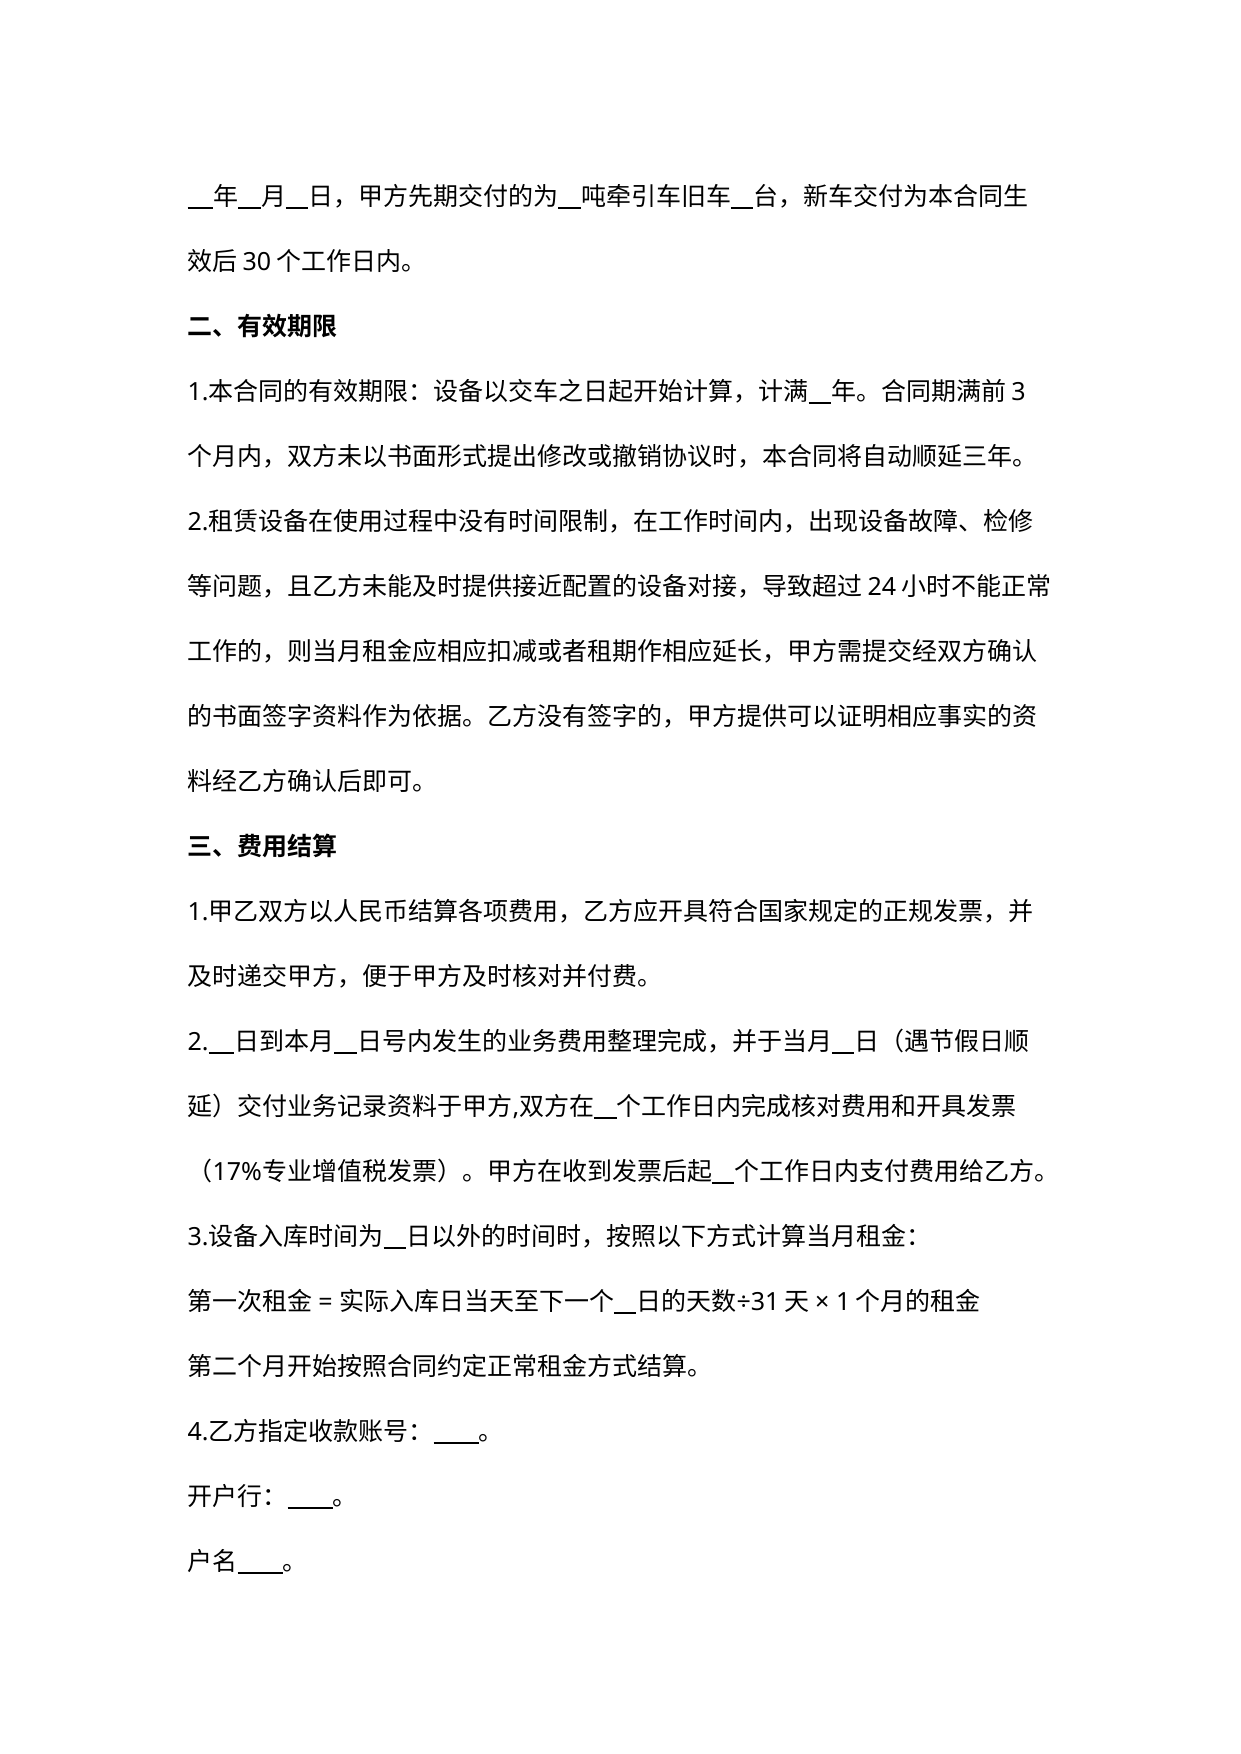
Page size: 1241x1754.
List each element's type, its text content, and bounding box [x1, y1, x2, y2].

text 2.租赁设备在使用过程中没有时间限制，在工作时间内，出现设备故障、检修等问题，且乙方未能及时提供接近配置的设备对接，导致超过24小时不能正常工作的，则当月租金应相应扣减或者租期作相应延长，甲方需提交经双方确认的书面签字资料作为依据。乙方没有签字的，甲方提供可以证明相应事实的资料经乙方确认后即可。 [187, 487, 1053, 812]
text 4.乙方指定收款账号： 。 [187, 1397, 1053, 1462]
text 1.甲乙双方以人民币结算各项费用，乙方应开具符合国家规定的正规发票，并及时递交甲方，便于甲方及时核对并付费。 [187, 877, 1053, 1007]
text 第二个月开始按照合同约定正常租金方式结算。 [187, 1332, 1053, 1397]
text 3.设备入库时间为 日以外的时间时，按照以下方式计算当月租金： [187, 1202, 1053, 1267]
text 2. 日到本月 日号内发生的业务费用整理完成，并于当月 日（遇节假日顺延）交付业务记录资料于甲方,双方在 个工作日内完成核对费用和开具发票（17%专业增值税发票）。甲方在收到发票后起 个工作日内支付费用给乙方。 [187, 1007, 1053, 1202]
text 年 月 日，甲方先期交付的为 吨牵引车旧车 台，新车交付为本合同生效后30个工作日内。 [187, 162, 1053, 292]
text 1.本合同的有效期限：设备以交车之日起开始计算，计满 年。合同期满前3个月内，双方未以书面形式提出修改或撤销协议时，本合同将自动顺延三年。 [187, 357, 1053, 487]
text 第一次租金 = 实际入库日当天至下一个 日的天数÷31天 × 1个月的租金 [187, 1267, 1053, 1332]
text 开户行： 。 [187, 1462, 1053, 1527]
subtitle 二、有效期限 [187, 292, 1053, 357]
text 户名 。 [187, 1527, 1053, 1592]
subtitle 三、费用结算 [187, 812, 1053, 877]
